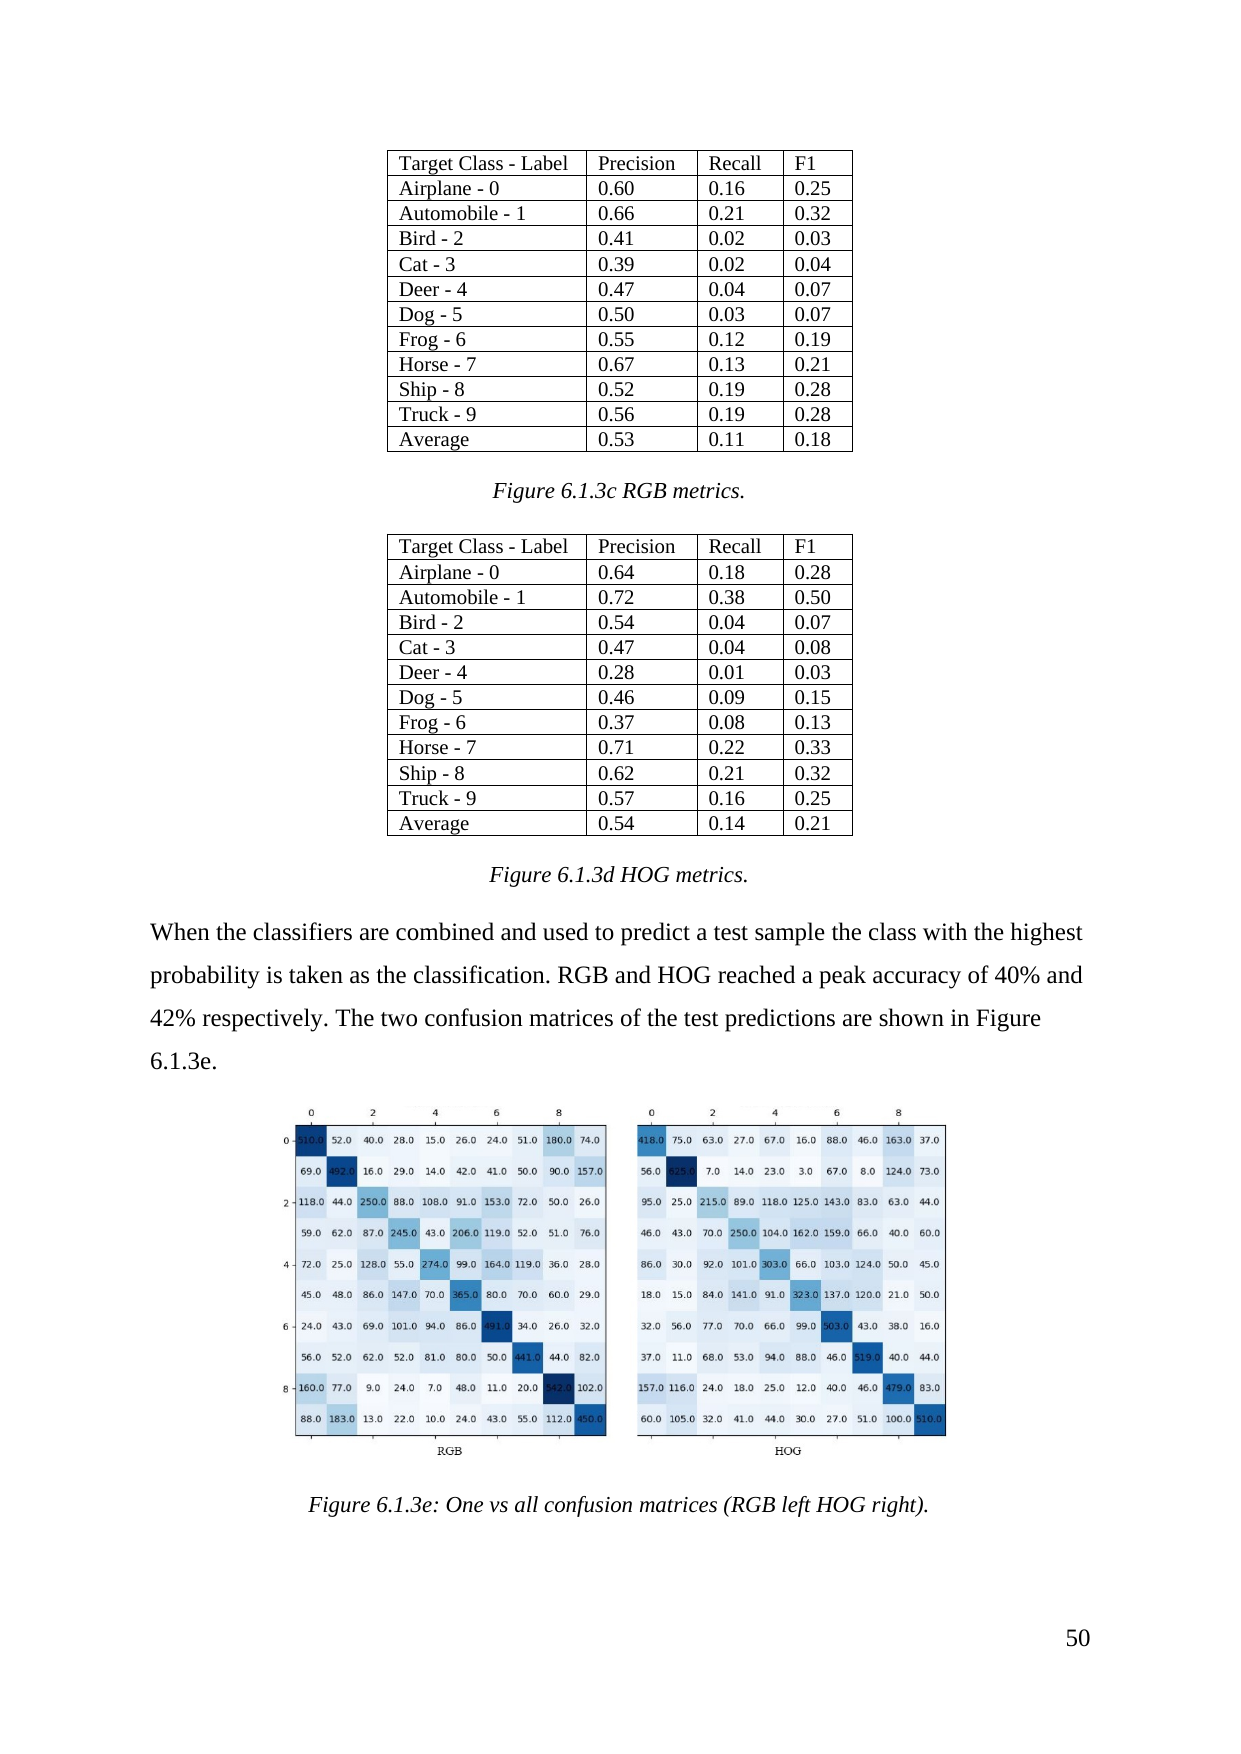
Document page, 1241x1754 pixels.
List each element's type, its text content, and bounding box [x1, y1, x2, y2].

table_cell 0.01 [698, 660, 783, 684]
table_cell 0.21 [698, 760, 783, 784]
table_cell 0.07 [784, 610, 852, 634]
table_cell 0.11 [698, 427, 783, 451]
table_cell Deer - 4 [388, 660, 586, 684]
table_cell 0.04 [698, 277, 783, 301]
table_cell 0.53 [587, 427, 697, 451]
table_cell 0.08 [784, 635, 852, 659]
table_cell 0.28 [784, 560, 852, 584]
table_header Precision [587, 535, 697, 558]
table_cell 0.38 [698, 585, 783, 609]
table_cell 0.21 [698, 201, 783, 225]
table_cell Frog - 6 [388, 710, 586, 734]
table_cell Average [388, 811, 586, 835]
table_cell 0.47 [587, 635, 697, 659]
table_header Target Class - Label [388, 535, 586, 558]
table_cell 0.62 [587, 760, 697, 784]
table_cell 0.57 [587, 786, 697, 809]
table_cell 0.03 [698, 302, 783, 326]
table_cell 0.18 [698, 560, 783, 584]
table_cell 0.04 [698, 610, 783, 634]
table_cell 0.09 [698, 685, 783, 709]
table_cell Automobile - 1 [388, 585, 586, 609]
table_cell 0.28 [784, 402, 852, 426]
table_cell 0.33 [784, 735, 852, 759]
table_cell 0.19 [784, 327, 852, 351]
table_cell 0.67 [587, 352, 697, 376]
table_cell 0.39 [587, 251, 697, 276]
picture [282, 1106, 959, 1460]
table_cell Ship - 8 [388, 377, 586, 401]
table_cell Truck - 9 [388, 402, 586, 426]
table_cell 0.56 [587, 402, 697, 426]
table_cell 0.13 [784, 710, 852, 734]
table_cell 0.47 [587, 277, 697, 301]
table_cell 0.28 [784, 377, 852, 401]
table_cell 0.22 [698, 735, 783, 759]
table_cell 0.54 [587, 811, 697, 835]
table_cell 0.41 [587, 226, 697, 250]
table_cell 0.25 [784, 176, 852, 200]
table_cell Airplane - 0 [388, 560, 586, 584]
table_cell 0.28 [587, 660, 697, 684]
table_cell 0.07 [784, 302, 852, 326]
table_cell 0.37 [587, 710, 697, 734]
table_cell Cat - 3 [388, 251, 586, 276]
table_cell 0.16 [698, 176, 783, 200]
table_cell 0.50 [784, 585, 852, 609]
table_cell 0.02 [698, 226, 783, 250]
table_cell 0.55 [587, 327, 697, 351]
table_cell 0.25 [784, 786, 852, 809]
table_cell Horse - 7 [388, 735, 586, 759]
table_cell 0.15 [784, 685, 852, 709]
table_cell Truck - 9 [388, 786, 586, 809]
table_cell Bird - 2 [388, 610, 586, 634]
table_cell 0.14 [698, 811, 783, 835]
table_cell 0.60 [587, 176, 697, 200]
table_cell 0.08 [698, 710, 783, 734]
table_cell 0.52 [587, 377, 697, 401]
table_cell 0.46 [587, 685, 697, 709]
table_cell Ship - 8 [388, 760, 586, 784]
table_cell Bird - 2 [388, 226, 586, 250]
table_cell 0.07 [784, 277, 852, 301]
table_cell Airplane - 0 [388, 176, 586, 200]
text Figure 6.1.3e: One vs all confusion matrices (RGB left HOG right). [150, 1491, 1090, 1517]
table_cell 0.19 [698, 377, 783, 401]
table_cell Cat - 3 [388, 635, 586, 659]
table_cell Frog - 6 [388, 327, 586, 351]
table_cell 0.50 [587, 302, 697, 326]
table_header Target Class - Label [388, 151, 586, 175]
table_cell 0.16 [698, 786, 783, 809]
table_cell 0.72 [587, 585, 697, 609]
table_cell Average [388, 427, 586, 451]
table_cell 0.66 [587, 201, 697, 225]
table_cell 0.12 [698, 327, 783, 351]
table_cell 0.32 [784, 201, 852, 225]
table_cell 0.64 [587, 560, 697, 584]
table_cell 0.02 [698, 251, 783, 276]
table_cell Dog - 5 [388, 302, 586, 326]
table_cell Dog - 5 [388, 685, 586, 709]
table_cell 0.18 [784, 427, 852, 451]
table_header Recall [698, 151, 783, 175]
table_cell Deer - 4 [388, 277, 586, 301]
table_cell 0.04 [698, 635, 783, 659]
table_cell 0.19 [698, 402, 783, 426]
table_cell 0.54 [587, 610, 697, 634]
table_cell 0.03 [784, 660, 852, 684]
text When the classifiers are combined and used to predict a test sample the class with the highest probability is taken as the classification. RGB and HOG reached a peak accuracy of 40% and 42% respectively. The two confusion matrices of the test predictions are shown in Figure 6.1.3e. [150, 917, 1090, 1075]
table_cell 0.03 [784, 226, 852, 250]
table_cell Horse - 7 [388, 352, 586, 376]
table_header F1 [784, 535, 852, 558]
table_header Precision [587, 151, 697, 175]
table_cell 0.21 [784, 352, 852, 376]
table_cell Automobile - 1 [388, 201, 586, 225]
table_cell 0.21 [784, 811, 852, 835]
table_cell 0.32 [784, 760, 852, 784]
table_header F1 [784, 151, 852, 175]
text Figure 6.1.3c RGB metrics. [150, 477, 1090, 504]
table_cell 0.13 [698, 352, 783, 376]
table_cell 0.04 [784, 251, 852, 276]
text Figure 6.1.3d HOG metrics. [150, 861, 1090, 887]
table_header Recall [698, 535, 783, 558]
table_cell 0.71 [587, 735, 697, 759]
